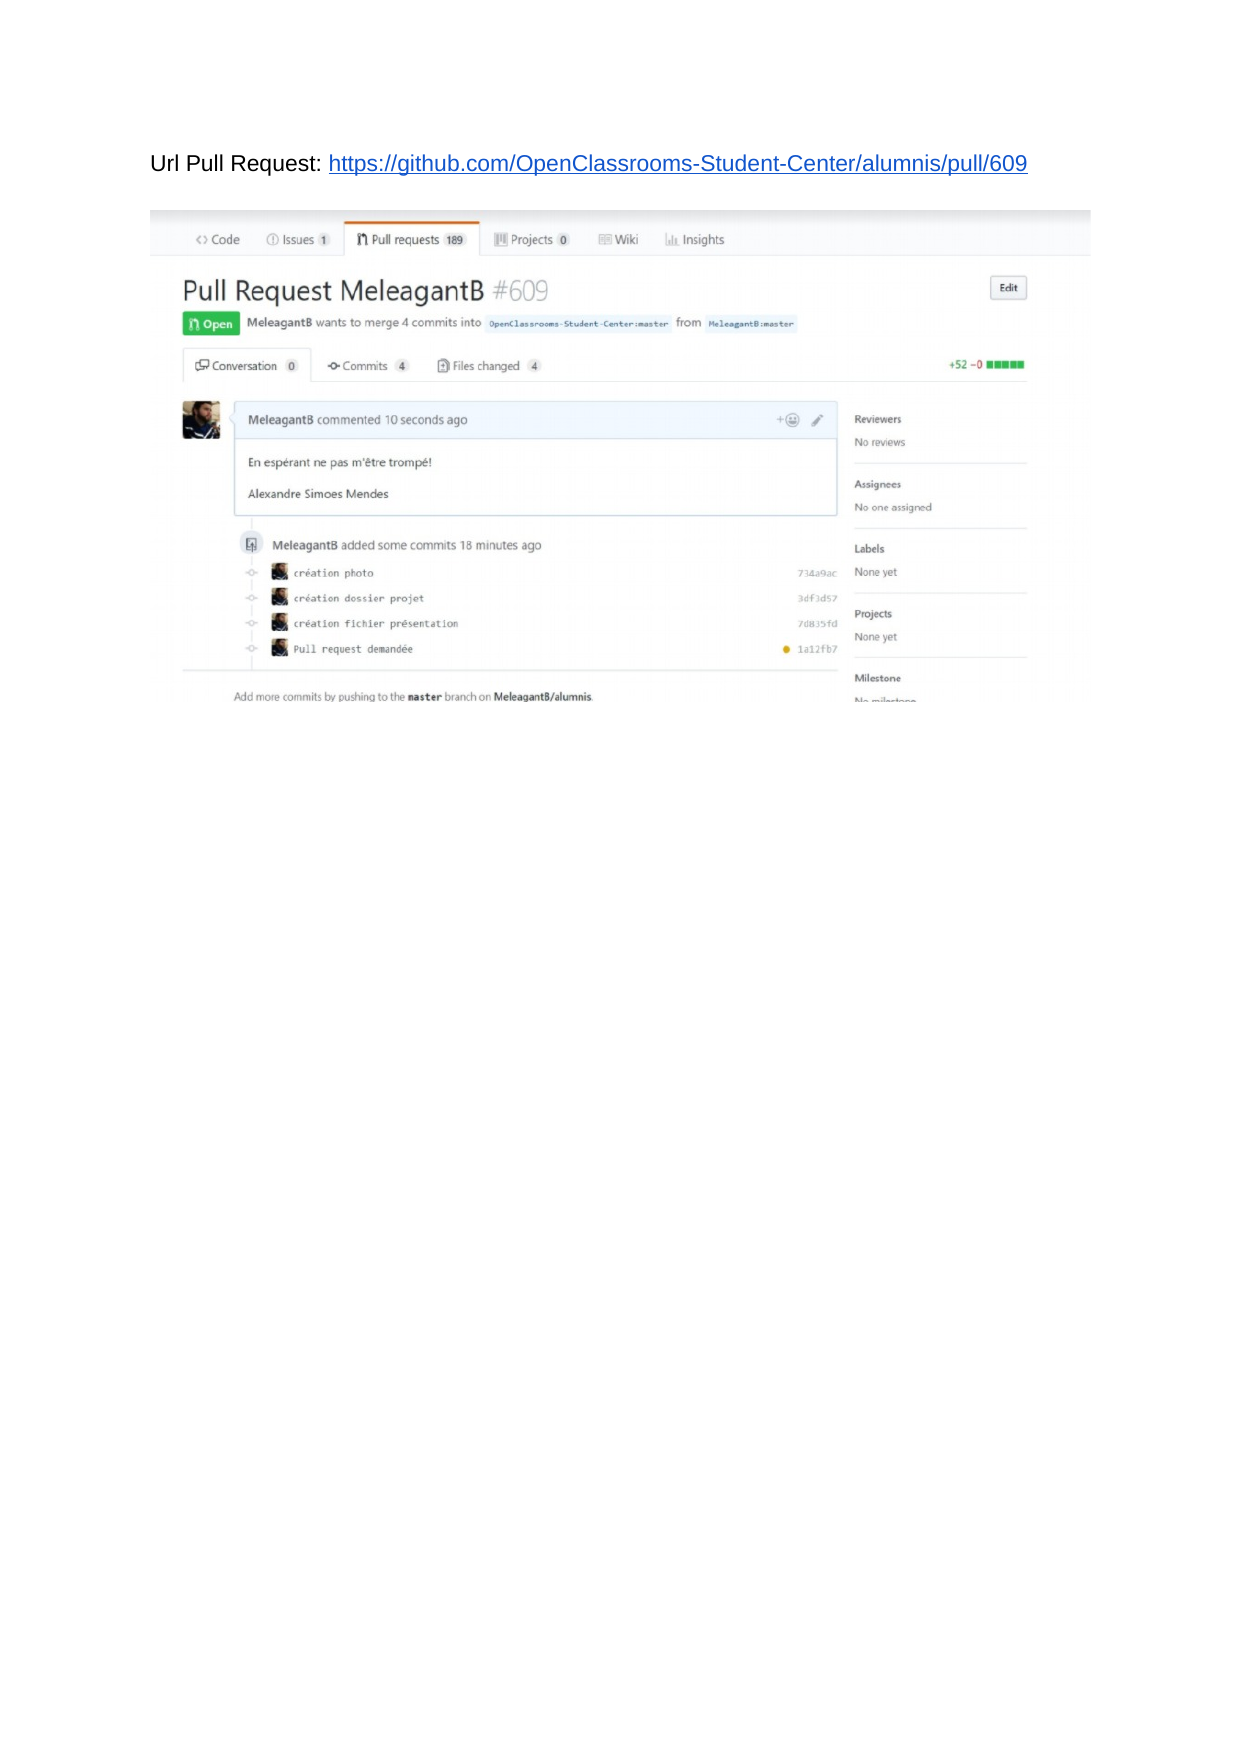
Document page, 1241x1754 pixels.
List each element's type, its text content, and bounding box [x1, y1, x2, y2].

picture [150, 210, 1091, 702]
text Url Pull Request: https://github.com/OpenClassrooms-Student-Center/alumnis/pull/609 [150, 150, 1090, 176]
